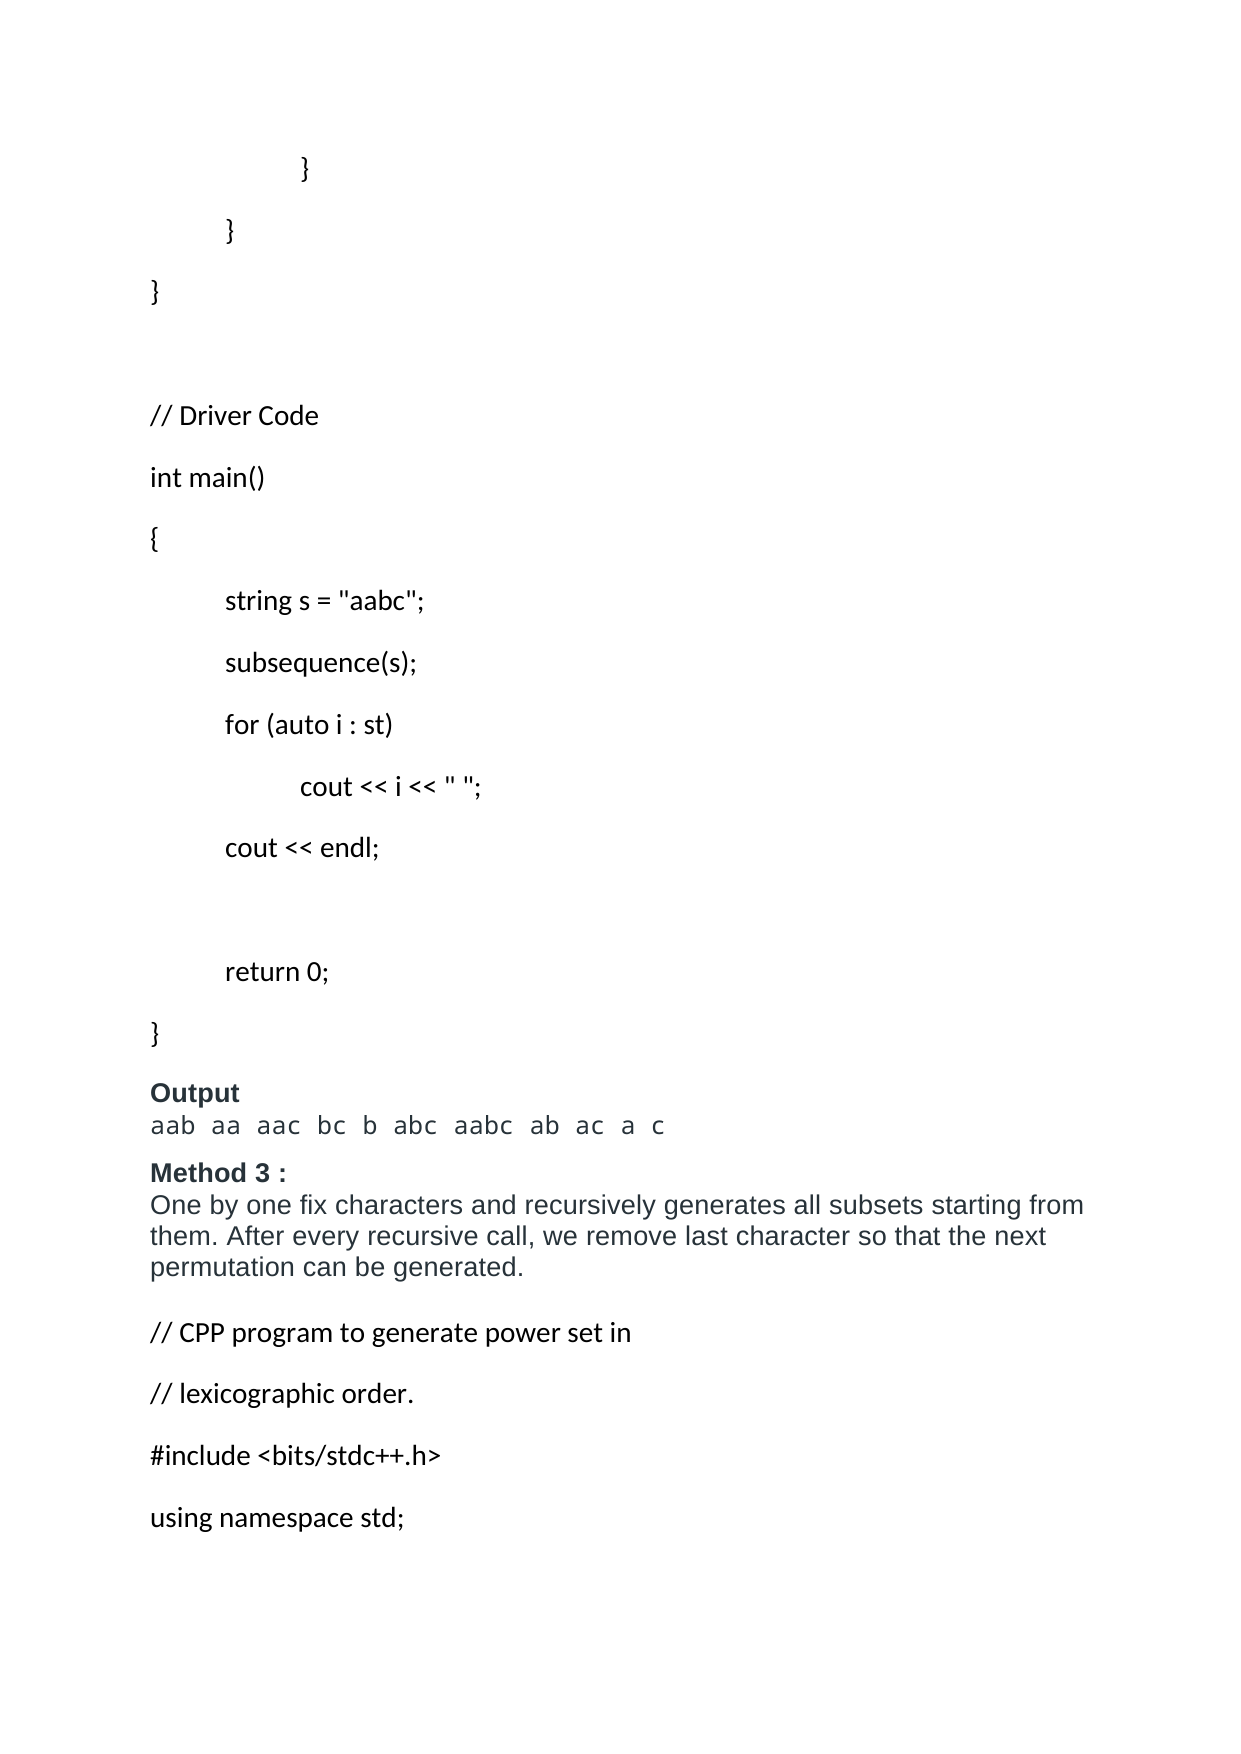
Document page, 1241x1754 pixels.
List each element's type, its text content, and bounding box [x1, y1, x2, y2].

text cout << endl; [150, 829, 1090, 865]
text cout << i << " "; [150, 768, 1090, 803]
text return 0; [150, 953, 1090, 989]
text int main() [150, 459, 1090, 494]
text // Driver Code [150, 397, 1090, 433]
text subsequence(s); [150, 644, 1090, 680]
text aab aa aac bc b abc aabc ab ac a c [150, 1108, 1090, 1142]
text } [150, 212, 1090, 247]
text Output [150, 1077, 1090, 1108]
text } [150, 1015, 1090, 1050]
text Method 3 : One by one fix characters and recursively generates all subsets starting from them. After every recursive call, we remove last character so that the next permutation can be generated. [150, 1157, 1090, 1282]
text // CPP program to generate power set in [150, 1314, 1090, 1349]
text for (auto i : st) [150, 706, 1090, 742]
text using namespace std; [150, 1499, 1090, 1535]
text { [150, 521, 1090, 556]
text } [150, 273, 1090, 309]
text string s = "aabc"; [150, 582, 1090, 618]
text // lexicographic order. [150, 1376, 1090, 1411]
text #include <bits/stdc++.h> [150, 1437, 1090, 1473]
text } [150, 150, 1090, 186]
